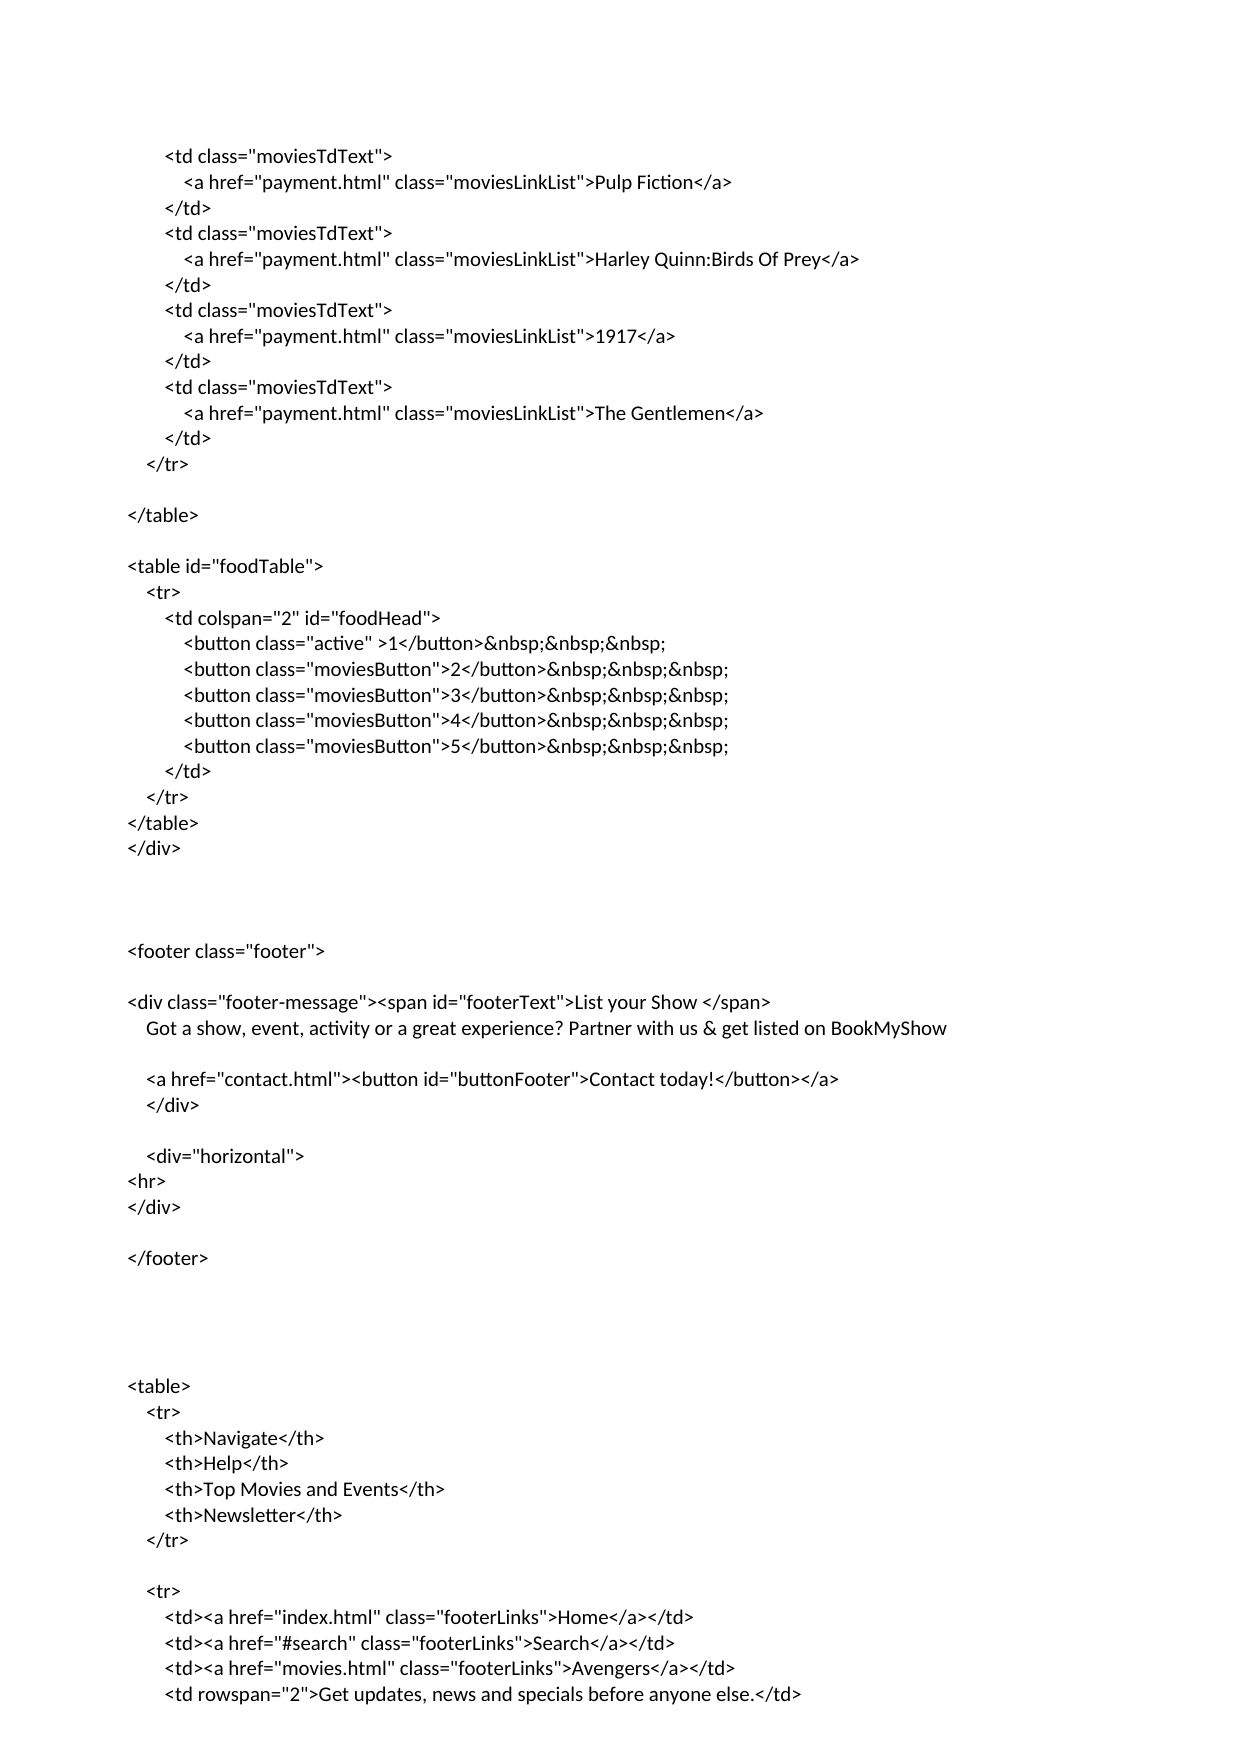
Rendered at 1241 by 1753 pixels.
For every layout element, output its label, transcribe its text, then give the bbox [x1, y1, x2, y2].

text <tr> [127, 579, 1115, 605]
text <a href="payment.html" class="moviesLinkList">1917</a> [127, 323, 1115, 348]
text </div> [127, 1194, 1115, 1220]
text </tr> [127, 784, 1115, 810]
text <table id="foodTable"> [127, 554, 1115, 579]
text <div="horizontal"> [127, 1143, 1115, 1168]
text <th>Help</th> [127, 1451, 1115, 1476]
text <a href="payment.html" class="moviesLinkList">The Gentlemen</a> [127, 400, 1115, 425]
text <a href="contact.html"><button id="buttonFooter">Contact today!</button></a> [127, 1066, 1115, 1092]
text </td> [127, 349, 1115, 374]
text <td><a href="index.html" class="footerLinks">Home</a></td> [127, 1604, 1115, 1630]
text </footer> [127, 1246, 1115, 1271]
text <div class="footer-message"><span id="footerText">List your Show </span> [127, 989, 1115, 1015]
text <button class="moviesButton">2</button>&nbsp;&nbsp;&nbsp; [127, 656, 1115, 682]
text </td> [127, 195, 1115, 220]
text <footer class="footer"> [127, 938, 1115, 963]
text Got a show, event, activity or a great experience? Partner with us & get listed on BookMyShow [127, 1015, 1115, 1040]
text <td rowspan="2">Get updates, news and specials before anyone else.</td> [127, 1681, 1115, 1707]
text <th>Newsletter</th> [127, 1502, 1115, 1527]
text </td> [127, 272, 1115, 297]
text </table> [127, 502, 1115, 528]
text </div> [127, 1092, 1115, 1117]
text </div> [127, 836, 1115, 861]
text </td> [127, 426, 1115, 451]
text <td class="moviesTdText"> [127, 297, 1115, 323]
text <button class="moviesButton">3</button>&nbsp;&nbsp;&nbsp; [127, 682, 1115, 707]
text <hr> [127, 1169, 1115, 1194]
text <td colspan="2" id="foodHead"> [127, 605, 1115, 630]
text <td><a href="#search" class="footerLinks">Search</a></td> [127, 1630, 1115, 1655]
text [127, 144, 1115, 169]
text <th>Navigate</th> [127, 1425, 1115, 1450]
text <button class="moviesButton">4</button>&nbsp;&nbsp;&nbsp; [127, 707, 1115, 733]
text <a href="payment.html" class="moviesLinkList">Harley Quinn:Birds Of Prey</a> [127, 246, 1115, 272]
text </td> [127, 759, 1115, 784]
text </tr> [127, 1527, 1115, 1553]
text <tr> [127, 1399, 1115, 1425]
text <button class="moviesButton">5</button>&nbsp;&nbsp;&nbsp; [127, 733, 1115, 758]
text </tr> [127, 451, 1115, 477]
text <th>Top Movies and Events</th> [127, 1476, 1115, 1502]
text <td class="moviesTdText"> [127, 221, 1115, 246]
text <tr> [127, 1579, 1115, 1604]
text <button class="active" >1</button>&nbsp;&nbsp;&nbsp; [127, 631, 1115, 656]
text <td><a href="movies.html" class="footerLinks">Avengers</a></td> [127, 1656, 1115, 1681]
text <td class="moviesTdText"> [127, 374, 1115, 400]
text <table> [127, 1374, 1115, 1399]
text </table> [127, 810, 1115, 835]
text <a href="payment.html" class="moviesLinkList">Pulp Fiction</a> [127, 169, 1115, 195]
